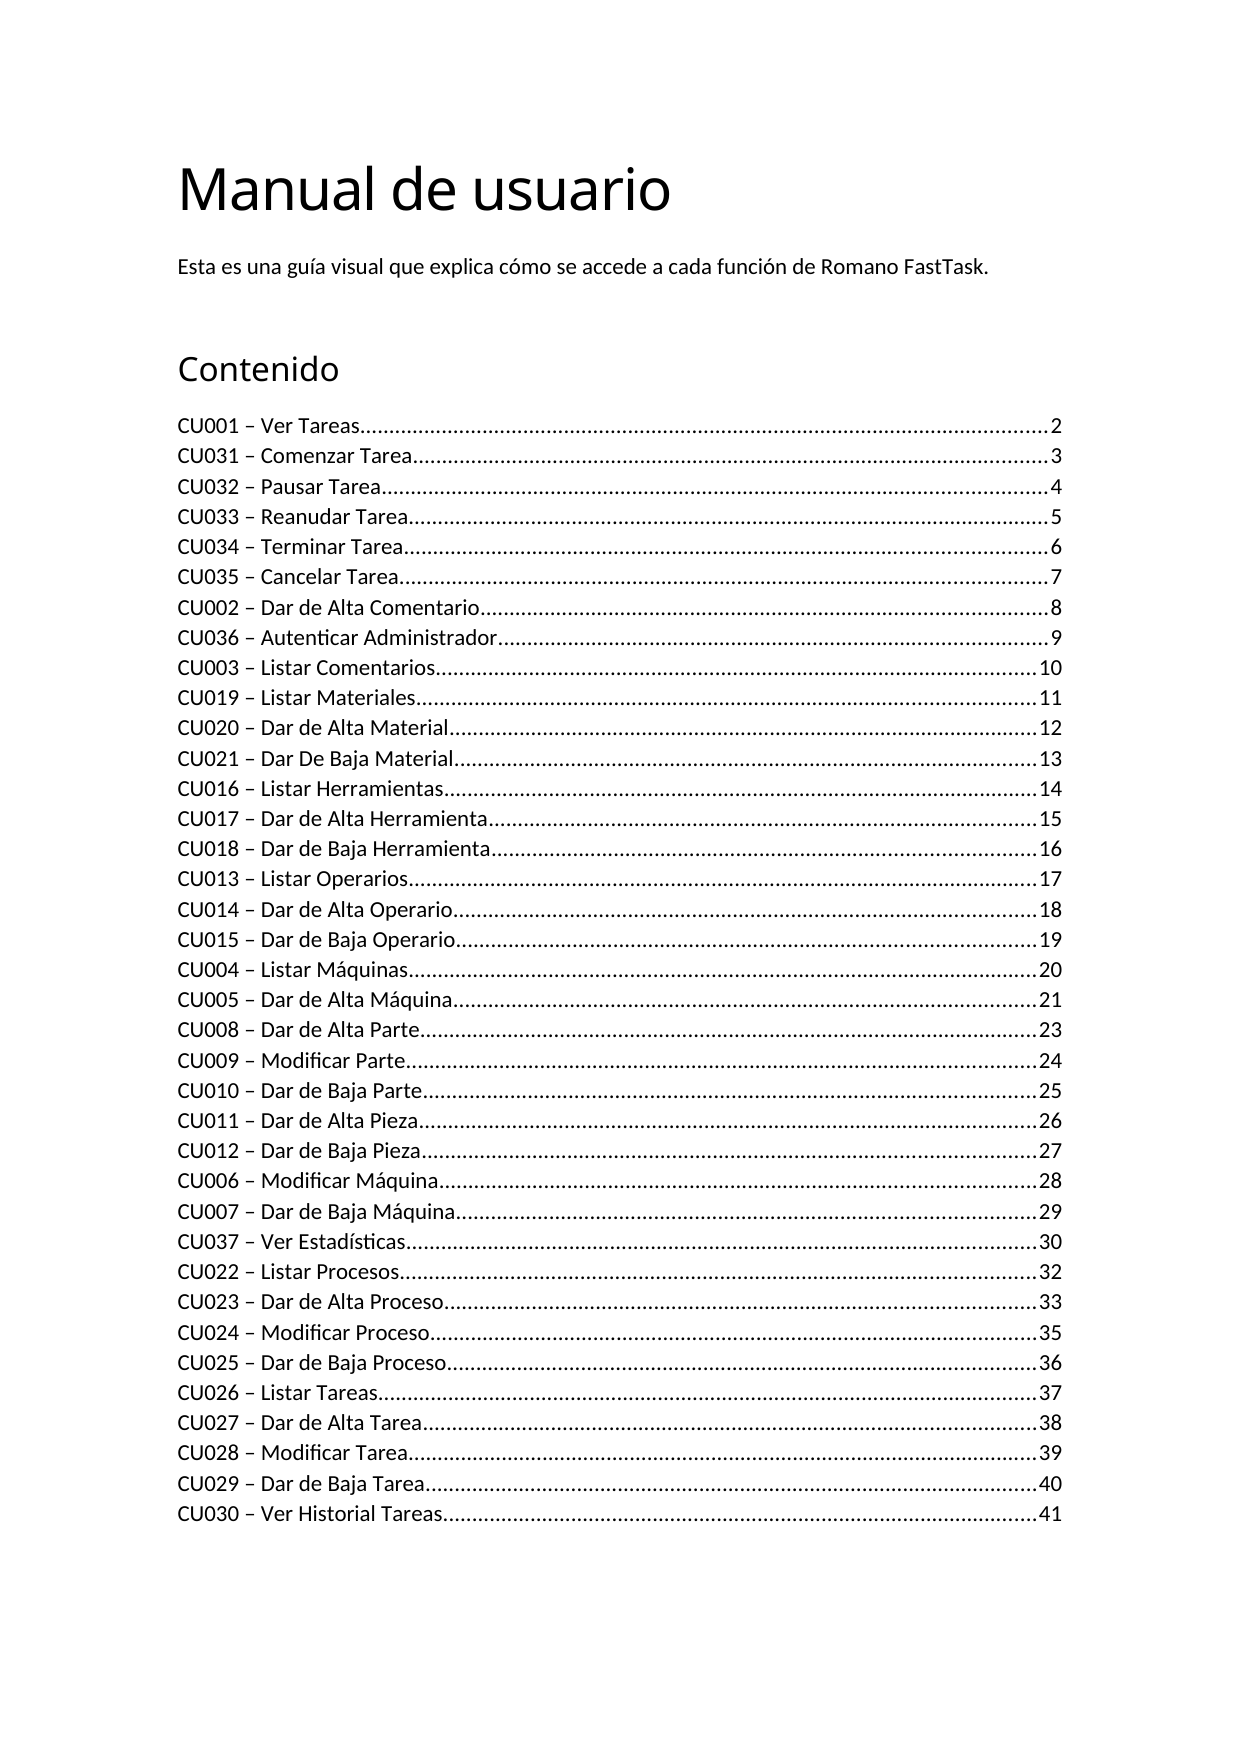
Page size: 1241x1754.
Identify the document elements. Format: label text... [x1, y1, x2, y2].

text Esta es una guía visual que explica cómo se accede a cada función de Romano FastTask. [177, 252, 1063, 280]
title Manual de usuario [177, 148, 1063, 227]
